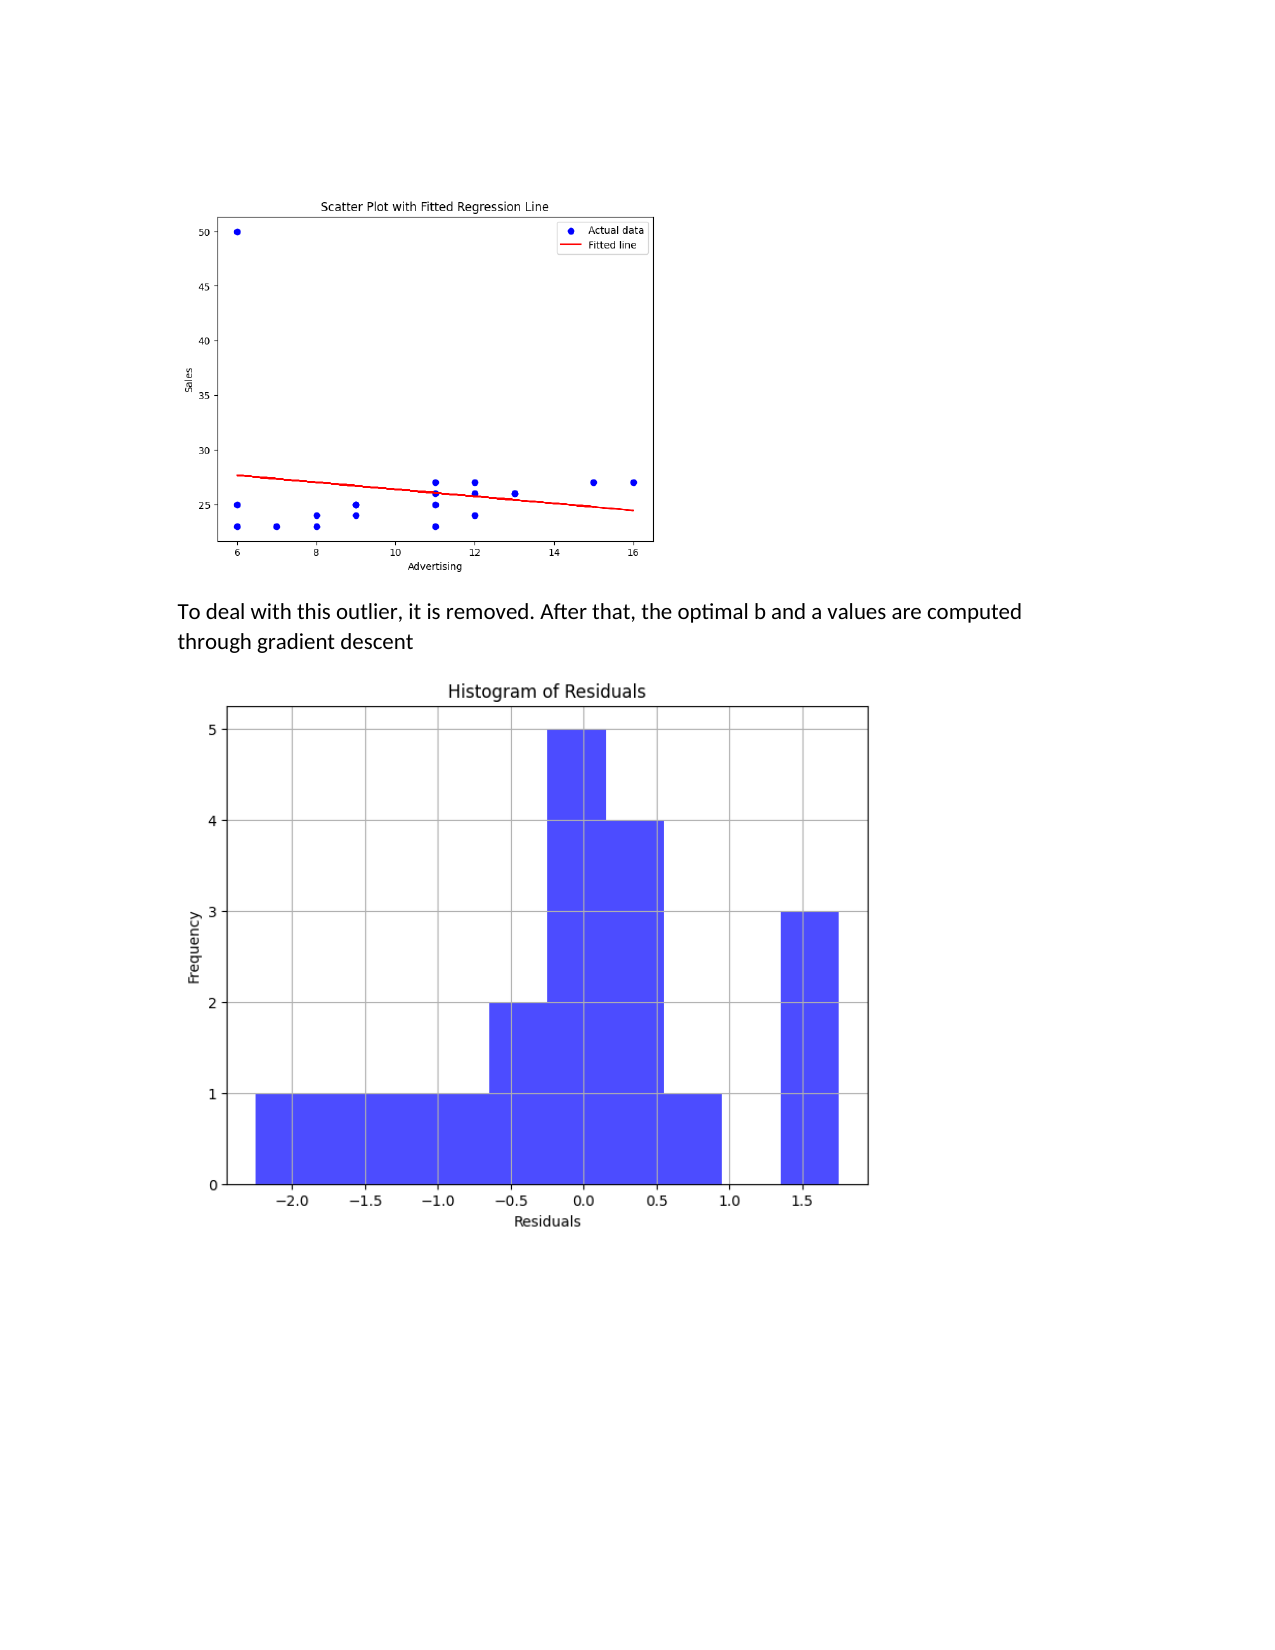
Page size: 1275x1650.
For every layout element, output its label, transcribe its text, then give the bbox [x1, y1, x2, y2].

picture [177, 673, 878, 1239]
picture [177, 194, 659, 578]
text To deal with this outlier, it is removed. After that, the optimal b and a values are computed through gradient descent [177, 597, 1098, 655]
